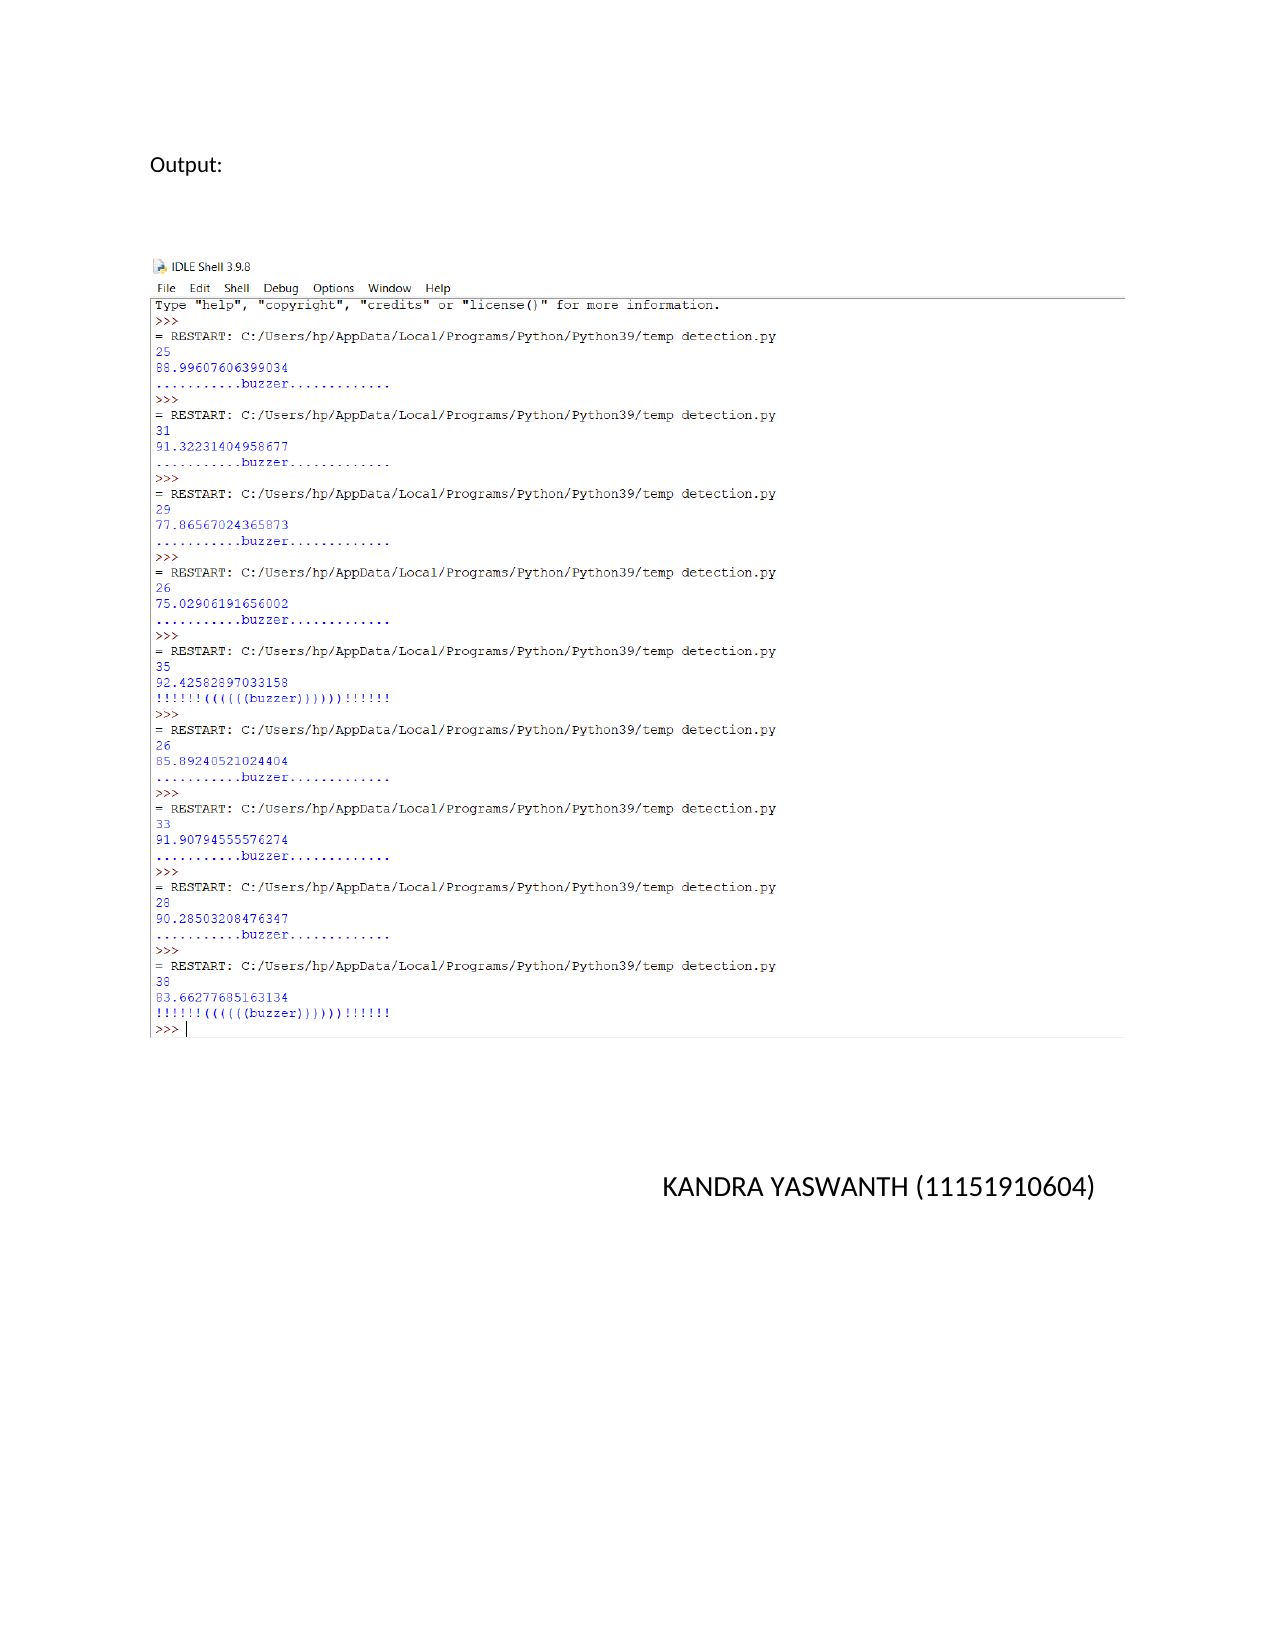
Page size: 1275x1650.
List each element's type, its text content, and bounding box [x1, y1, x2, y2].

text Output: [150, 150, 1125, 178]
text KANDRA YASWANTH (11151910604) [150, 1168, 1125, 1204]
picture [150, 256, 1125, 1038]
